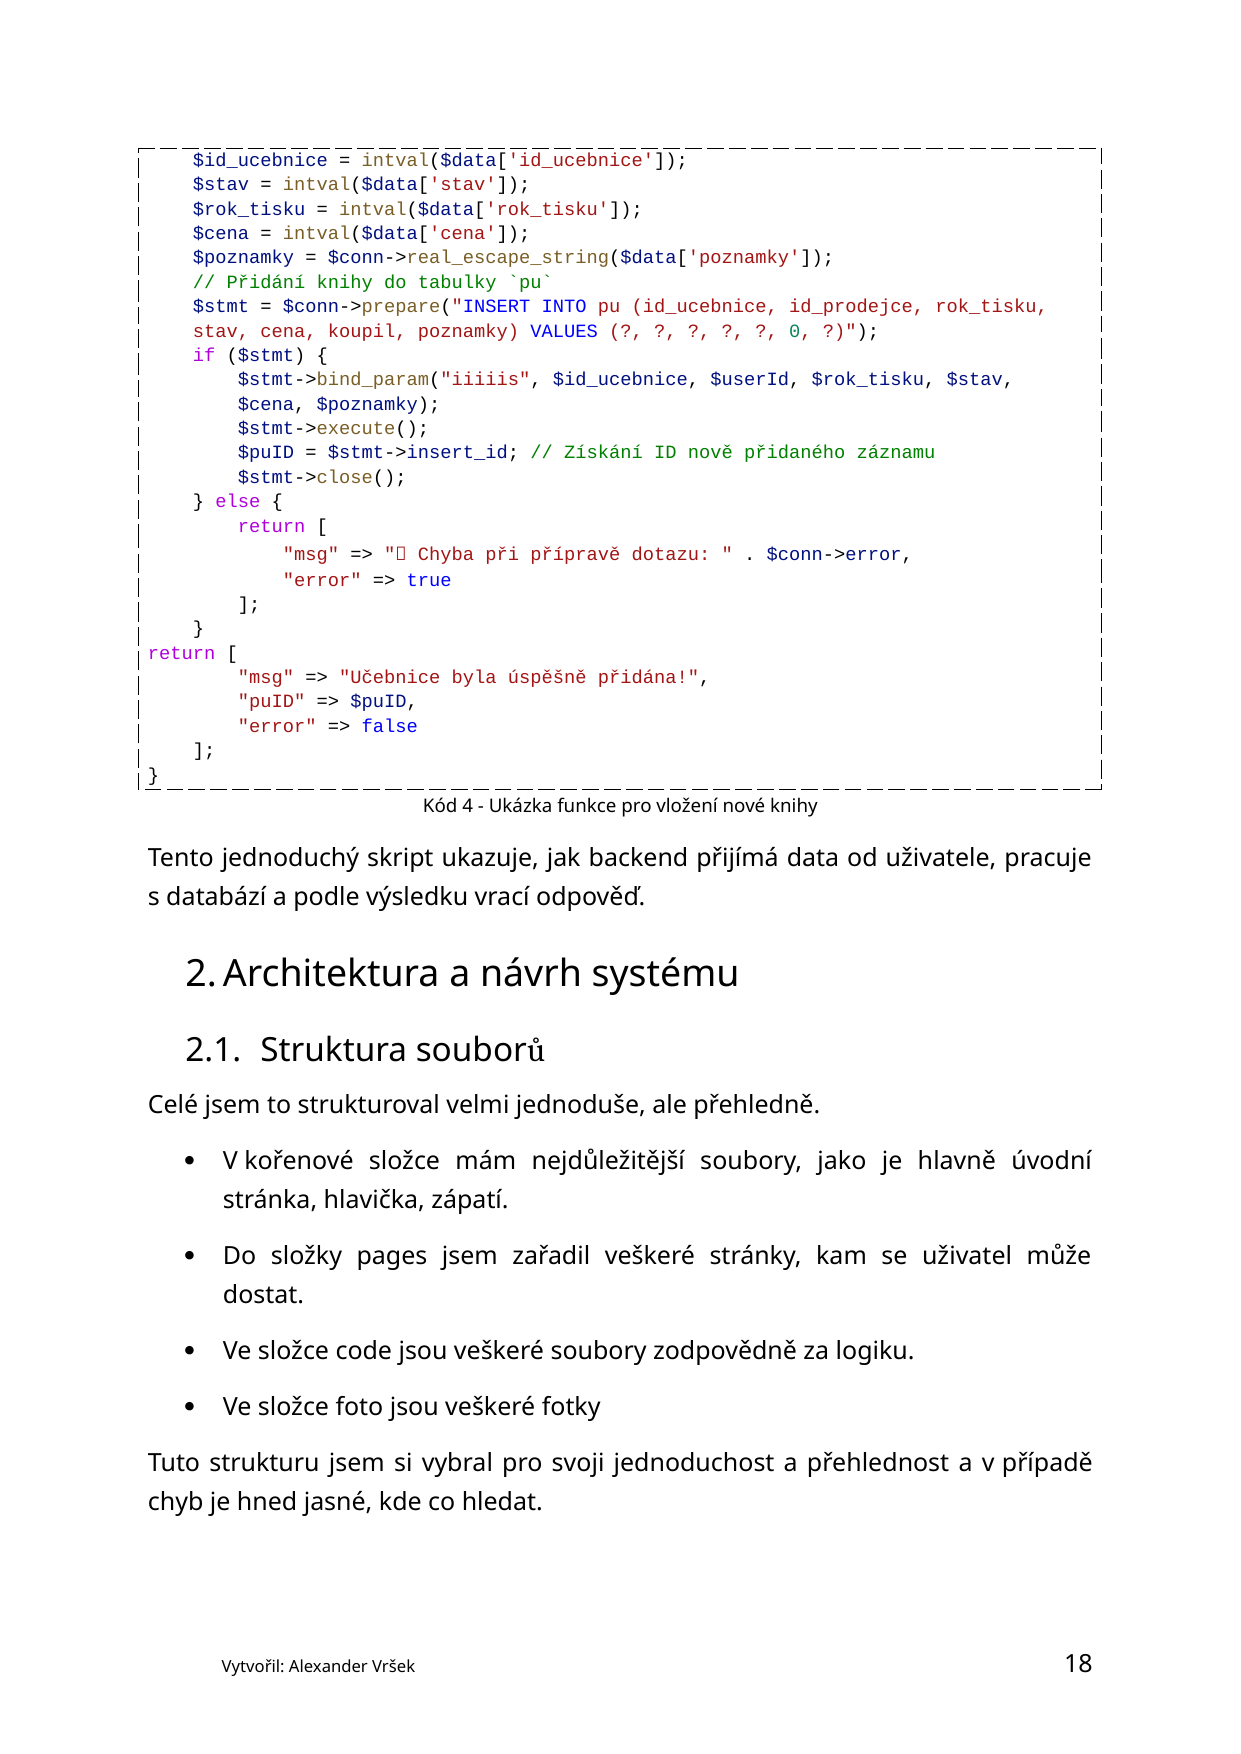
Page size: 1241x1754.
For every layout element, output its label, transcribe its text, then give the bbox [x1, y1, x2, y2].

text } [138, 762, 1102, 790]
text Kód 4 - Ukázka funkce pro vložení nové knihy [148, 793, 1093, 818]
list Ve složce foto jsou veškeré fotky [185, 1388, 1093, 1422]
text Tento jednoduchý skript ukazuje, jak backend přijímá data od uživatele, pracuje s databází a podle výsledku vrací odpověď. [148, 839, 1093, 912]
text "msg" => "Učebnice byla úspěšně přidána!", [138, 665, 1102, 689]
text Celé jsem to strukturoval velmi jednoduše, ale přehledně. [148, 1087, 1093, 1121]
list Do složky pages jsem zařadil veškeré stránky, kam se uživatel může dostat. [185, 1237, 1093, 1311]
text $stmt->bind_param("iiiiis", $id_ucebnice, $userId, $rok_tisku, $stav, $cena, $poznamky); [138, 367, 1102, 416]
text ]; [138, 738, 1102, 762]
text $puID = $stmt->insert_id; // Získání ID nově přidaného záznamu [138, 440, 1102, 464]
text $rok_tisku = intval($data['rok_tisku']); [138, 196, 1102, 221]
text return [ [138, 640, 1102, 665]
text return [ [138, 513, 1102, 538]
text if ($stmt) { [138, 343, 1102, 367]
text $cena = intval($data['cena']); [138, 221, 1102, 245]
text $stmt->execute(); [138, 416, 1102, 440]
list Ve složce code jsou veškeré soubory zodpovědně za logiku. [185, 1332, 1093, 1367]
text } [138, 616, 1102, 640]
text "msg" => "❌ Chyba při přípravě dotazu: " . $conn->error, [138, 538, 1102, 566]
text $stmt->close(); [138, 464, 1102, 489]
text $stmt = $conn->prepare("INSERT INTO pu (id_ucebnice, id_prodejce, rok_tisku, stav, cena, koupil, poznamky) VALUES (?, ?, ?, ?, ?, 0, ?)"); [138, 294, 1102, 343]
text $stav = intval($data['stav']); [138, 172, 1102, 196]
text "error" => true [138, 567, 1102, 592]
text Tuto strukturu jsem si vybral pro svoji jednoduchost a přehlednost a v případě chyb je hned jasné, kde co hledat. [148, 1444, 1093, 1517]
text $id_ucebnice = intval($data['id_ucebnice']); [138, 148, 1102, 172]
list V kořenové složce mám nejdůležitější soubory, jako je hlavně úvodní stránka, hlavička, zápatí. [185, 1142, 1093, 1216]
text $poznamky = $conn->real_escape_string($data['poznamky']); [138, 245, 1102, 269]
text ]; [138, 592, 1102, 616]
text Struktura souborů [185, 1026, 1093, 1072]
text "error" => false [138, 713, 1102, 738]
text // Přidání knihy do tabulky `pu` [138, 269, 1102, 294]
text } else { [138, 489, 1102, 513]
text "puID" => $puID, [138, 689, 1102, 713]
list Architektura a návrh systému [185, 947, 1093, 998]
